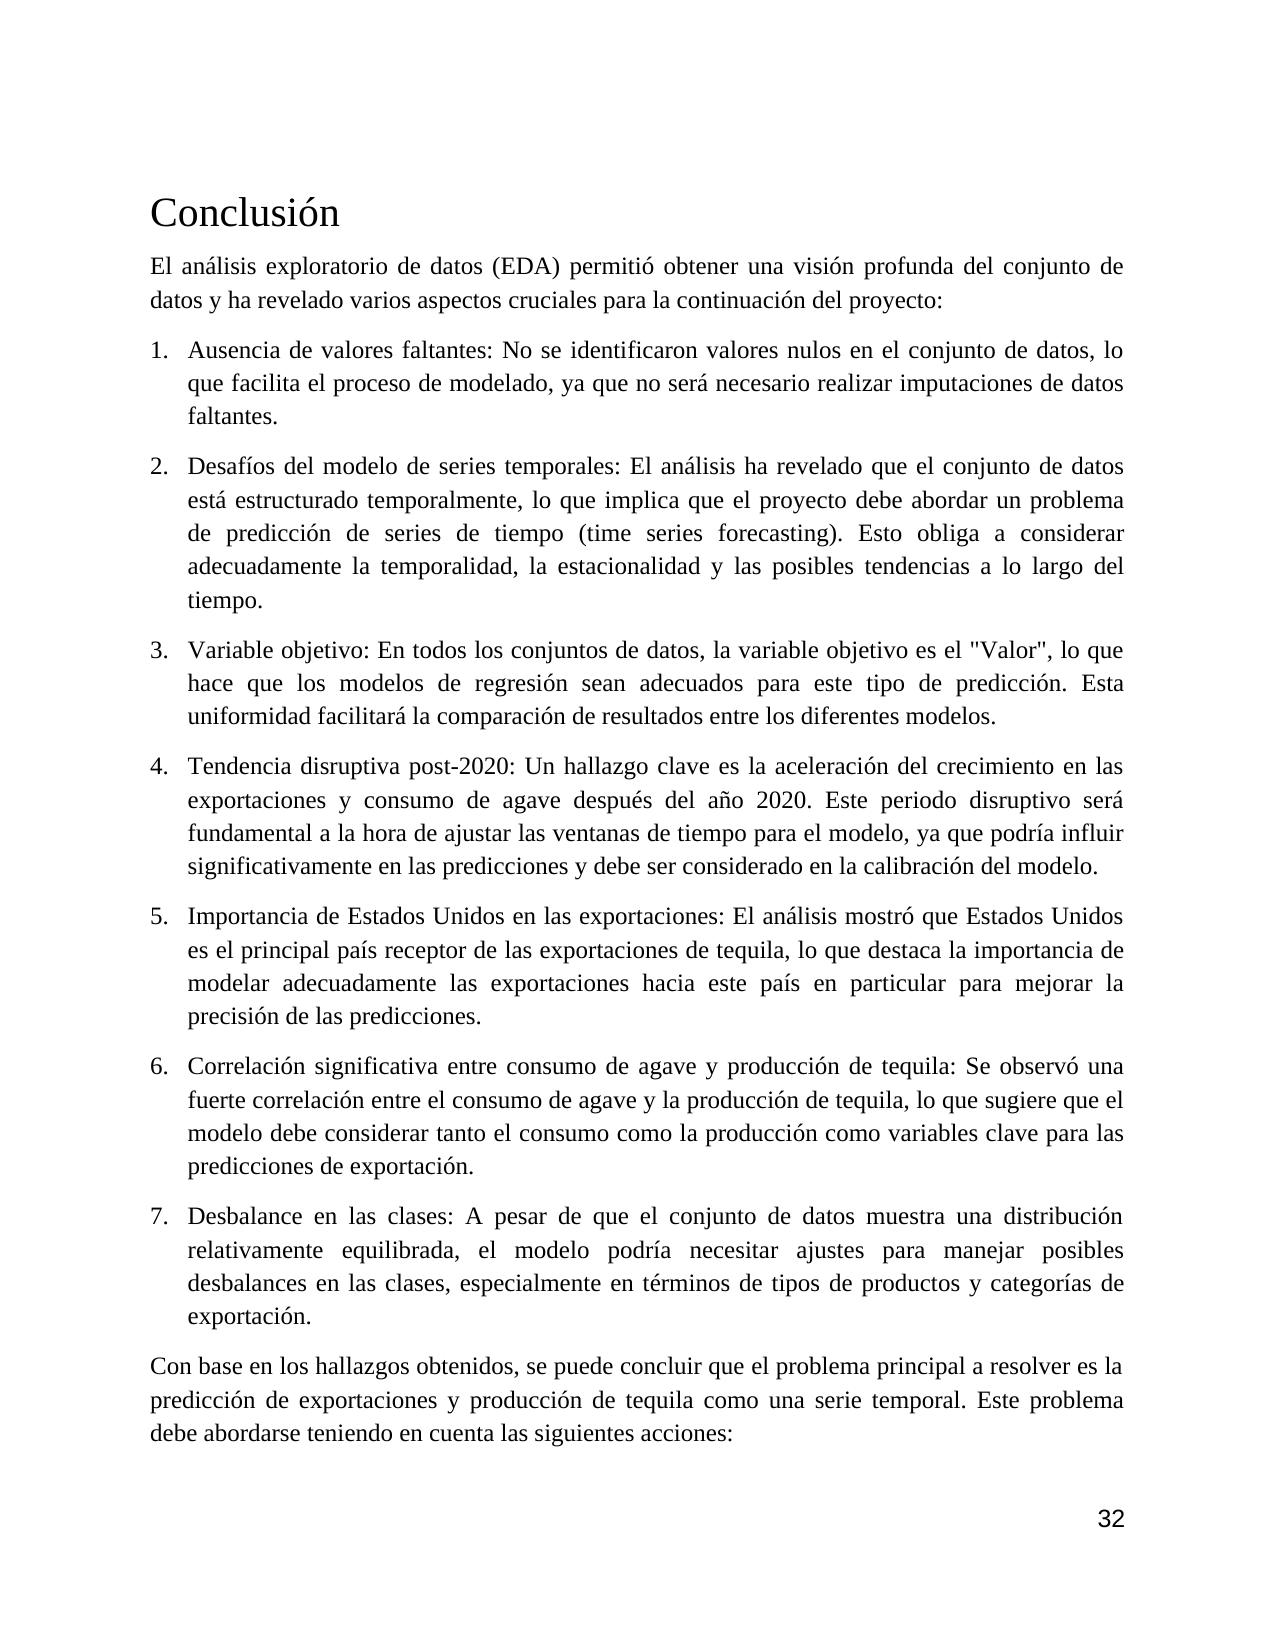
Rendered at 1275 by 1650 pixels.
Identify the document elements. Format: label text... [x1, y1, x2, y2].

list Desbalance en las clases: A pesar de que el conjunto de datos muestra una distribución relativamente equilibrada, el modelo podría necesitar ajustes para manejar posibles desbalances en las clases, especialmente en términos de tipos de productos y categorías de exportación. [150, 1201, 1125, 1330]
subtitle Conclusión [150, 187, 1125, 235]
text El análisis exploratorio de datos (EDA) permitió obtener una visión profunda del conjunto de datos y ha revelado varios aspectos cruciales para la continuación del proyecto: [150, 251, 1125, 313]
list Desafíos del modelo de series temporales: El análisis ha revelado que el conjunto de datos está estructurado temporalmente, lo que implica que el proyecto debe abordar un problema de predicción de series de tiempo (time series forecasting). Esto obliga a considerar adecuadamente la temporalidad, la estacionalidad y las posibles tendencias a lo largo del tiempo. [150, 451, 1125, 613]
list Correlación significativa entre consumo de agave y producción de tequila: Se observó una fuerte correlación entre el consumo de agave y la producción de tequila, lo que sugiere que el modelo debe considerar tanto el consumo como la producción como variables clave para las predicciones de exportación. [150, 1051, 1125, 1180]
text Con base en los hallazgos obtenidos, se puede concluir que el problema principal a resolver es la predicción de exportaciones y producción de tequila como una serie temporal. Este problema debe abordarse teniendo en cuenta las siguientes acciones: [150, 1351, 1125, 1447]
list Ausencia de valores faltantes: No se identificaron valores nulos en el conjunto de datos, lo que facilita el proceso de modelado, ya que no será necesario realizar imputaciones de datos faltantes. [150, 335, 1125, 430]
list Importancia de Estados Unidos en las exportaciones: El análisis mostró que Estados Unidos es el principal país receptor de las exportaciones de tequila, lo que destaca la importancia de modelar adecuadamente las exportaciones hacia este país en particular para mejorar la precisión de las predicciones. [150, 901, 1125, 1030]
list Variable objetivo: En todos los conjuntos de datos, la variable objetivo es el "Valor", lo que hace que los modelos de regresión sean adecuados para este tipo de predicción. Esta uniformidad facilitará la comparación de resultados entre los diferentes modelos. [150, 635, 1125, 730]
list Tendencia disruptiva post-2020: Un hallazgo clave es la aceleración del crecimiento en las exportaciones y consumo de agave después del año 2020. Este periodo disruptivo será fundamental a la hora de ajustar las ventanas de tiempo para el modelo, ya que podría influir significativamente en las predicciones y debe ser considerado en la calibración del modelo. [150, 751, 1125, 880]
